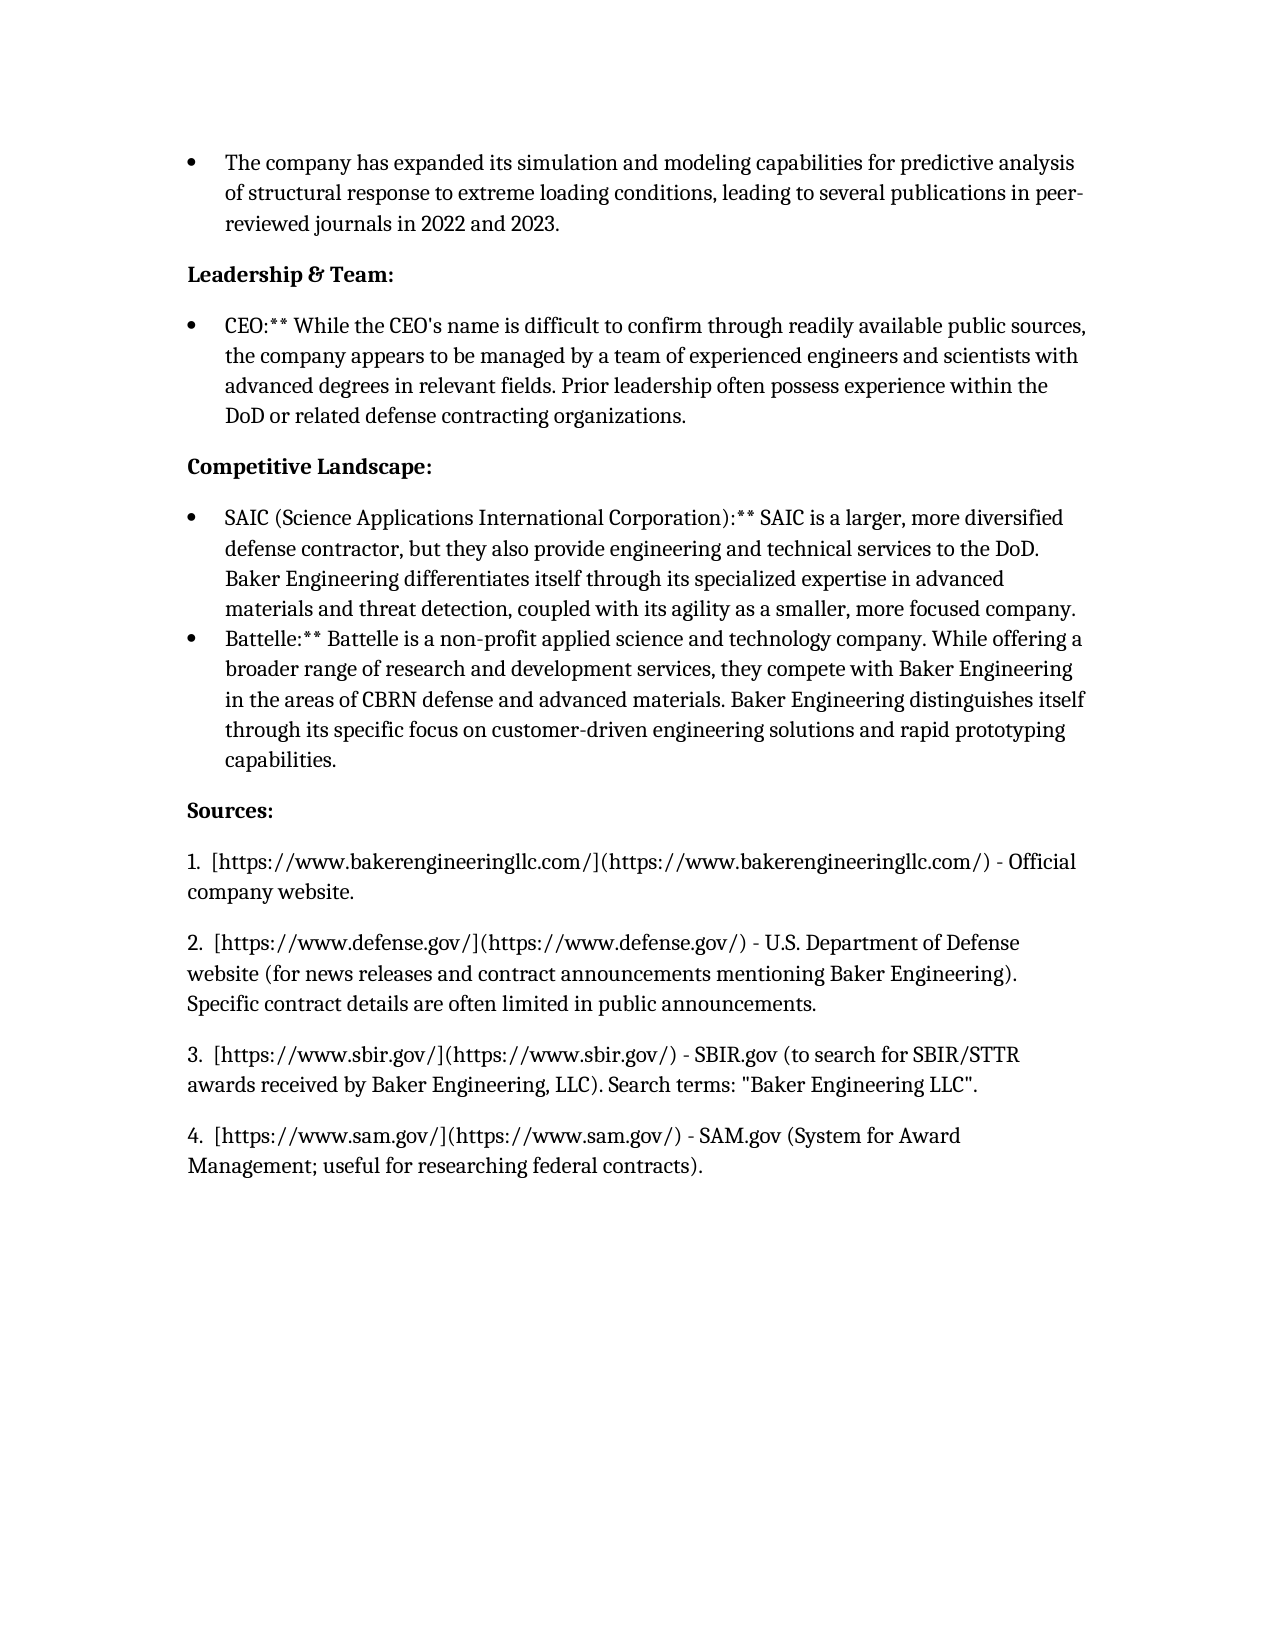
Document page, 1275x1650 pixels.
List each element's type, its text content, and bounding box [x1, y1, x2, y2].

text 3. [https://www.sbir.gov/](https://www.sbir.gov/) - SBIR.gov (to search for SBIR/STTR awards received by Baker Engineering, LLC). Search terms: "Baker Engineering LLC". [187, 1042, 1087, 1098]
text 4. [https://www.sam.gov/](https://www.sam.gov/) - SAM.gov (System for Award Management; useful for researching federal contracts). [187, 1123, 1087, 1179]
list The company has expanded its simulation and modeling capabilities for predictive analysis of structural response to extreme loading conditions, leading to several publications in peer-reviewed journals in 2022 and 2023. [187, 150, 1087, 237]
list SAIC (Science Applications International Corporation):** SAIC is a larger, more diversified defense contractor, but they also provide engineering and technical services to the DoD. Baker Engineering differentiates itself through its specialized expertise in advanced materials and threat detection, coupled with its agility as a smaller, more focused company. [187, 505, 1087, 622]
list CEO:** While the CEO's name is difficult to confirm through readily available public sources, the company appears to be managed by a team of experienced engineers and scientists with advanced degrees in relevant fields. Prior leadership often possess experience within the DoD or related defense contracting organizations. [187, 312, 1087, 429]
text Leadership & Team: [187, 261, 1087, 288]
text 2. [https://www.defense.gov/](https://www.defense.gov/) - U.S. Department of Defense website (for news releases and contract announcements mentioning Baker Engineering). Specific contract details are often limited in public announcements. [187, 930, 1087, 1017]
list Battelle:** Battelle is a non-profit applied science and technology company. While offering a broader range of research and development services, they compete with Baker Engineering in the areas of CBRN defense and advanced materials. Baker Engineering distinguishes itself through its specific focus on customer-driven engineering solutions and rapid prototyping capabilities. [187, 626, 1087, 773]
text Competitive Landscape: [187, 454, 1087, 481]
text 1. [https://www.bakerengineeringllc.com/](https://www.bakerengineeringllc.com/) - Official company website. [187, 849, 1087, 906]
text Sources: [187, 798, 1087, 824]
